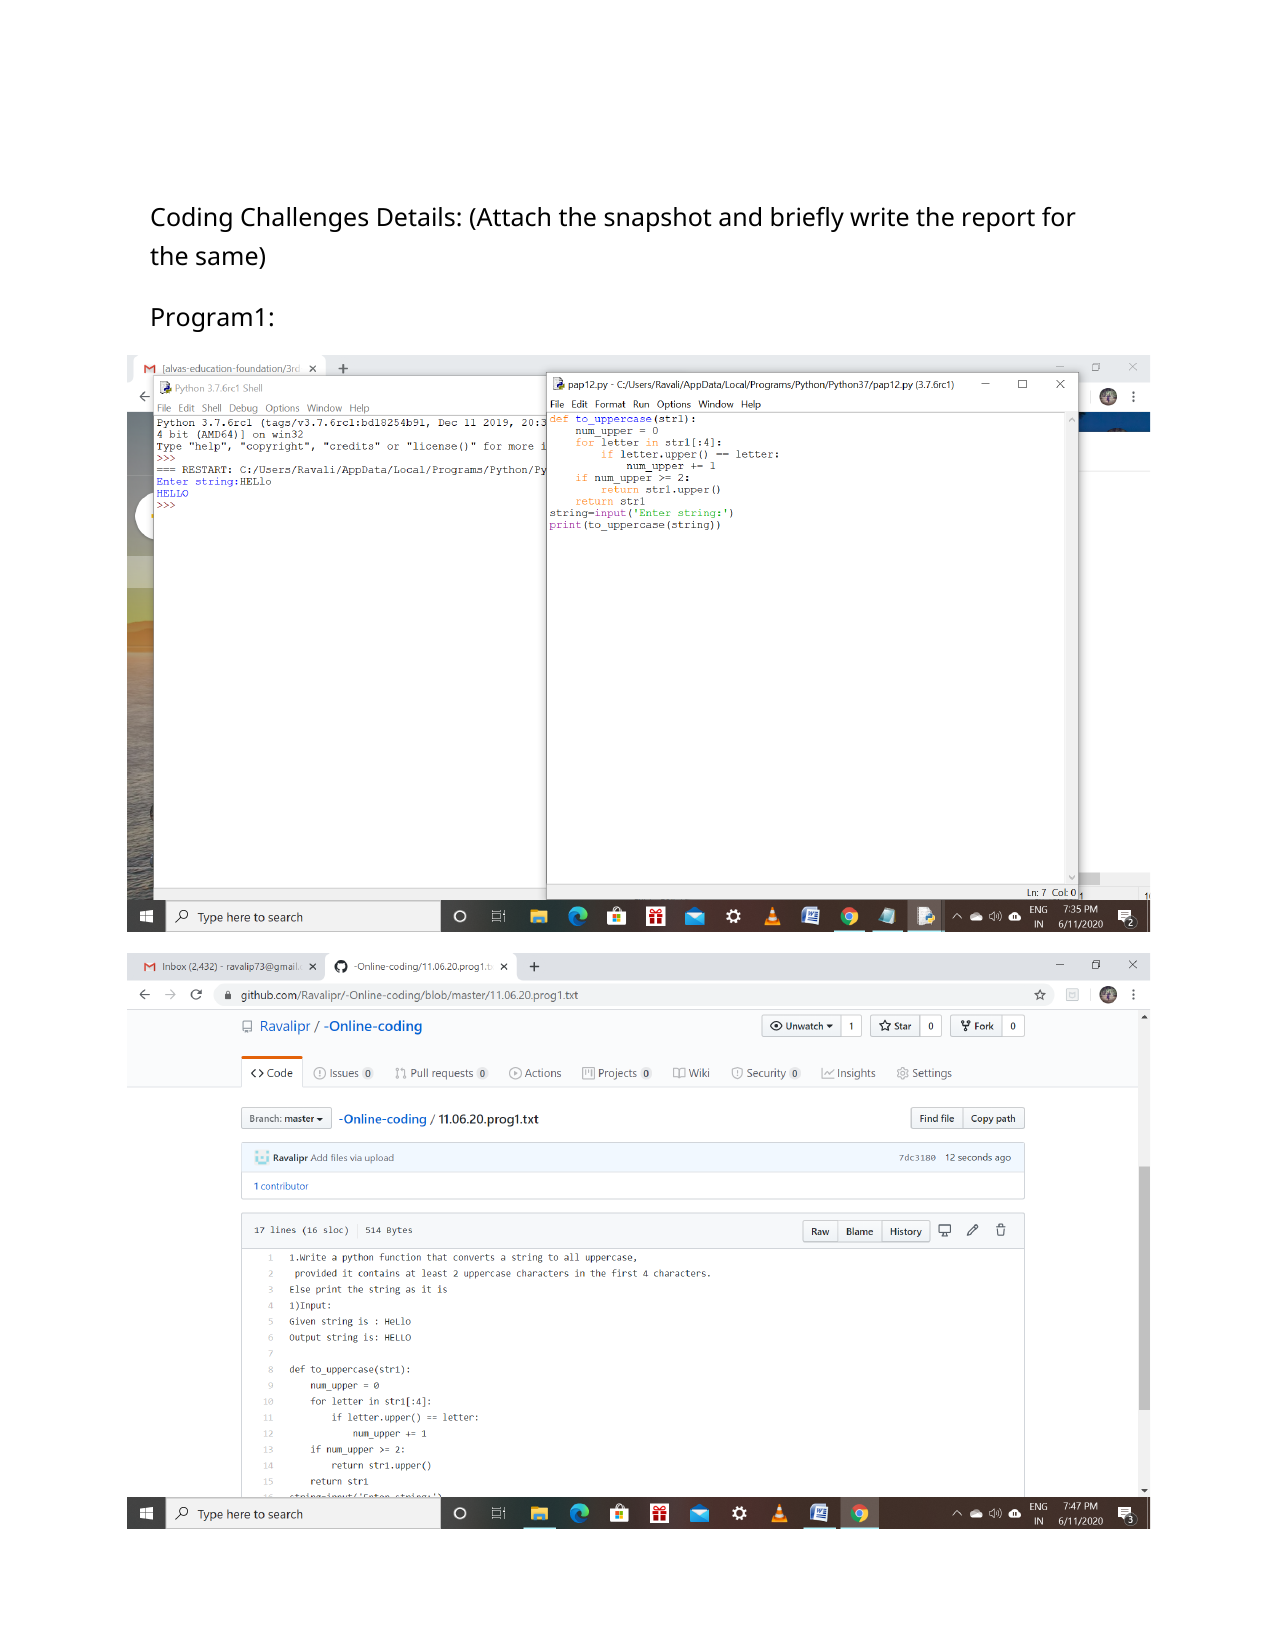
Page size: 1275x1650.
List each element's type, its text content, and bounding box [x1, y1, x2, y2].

picture [127, 953, 1150, 1529]
text Coding Challenges Details: (Attach the snapshot and briefly write the report for the same) [150, 200, 1099, 273]
text Program1: [150, 299, 1150, 333]
picture [127, 355, 1150, 932]
